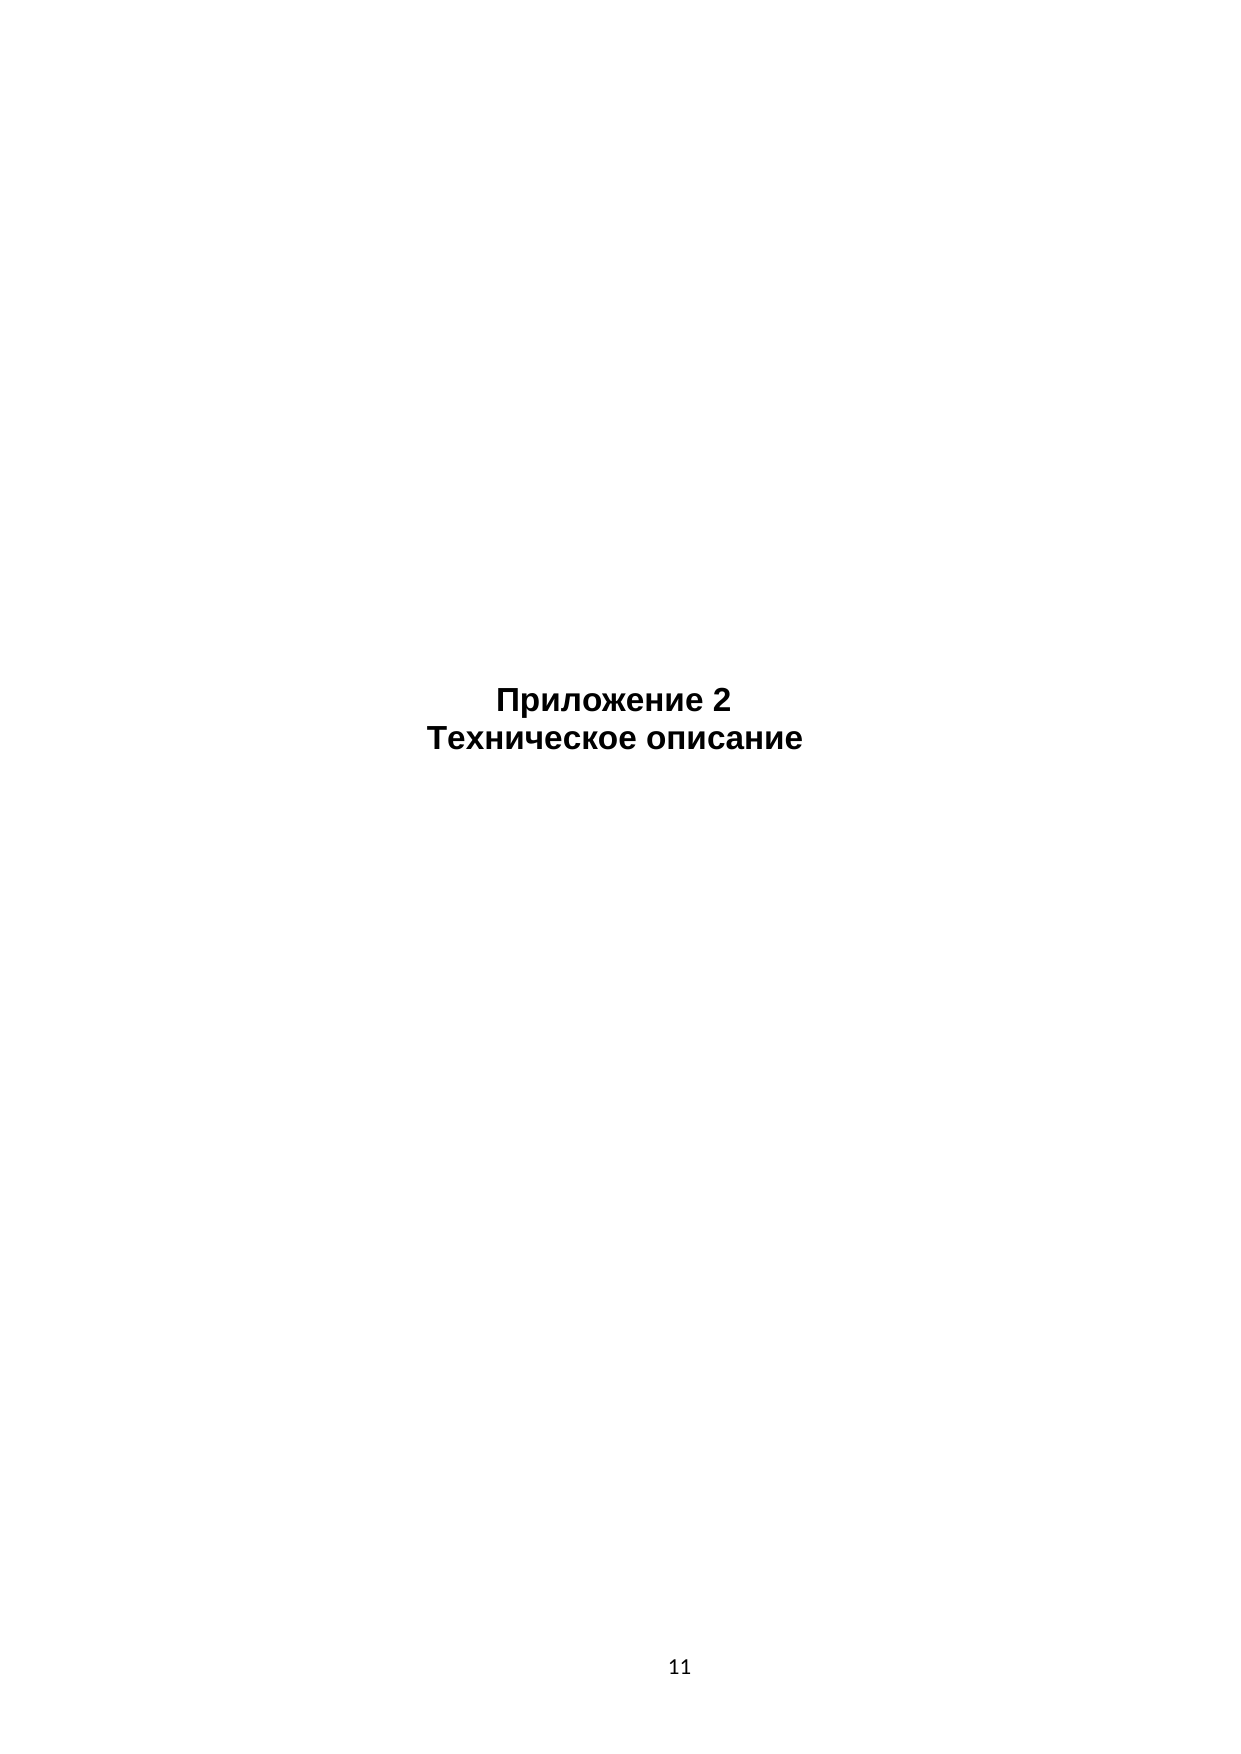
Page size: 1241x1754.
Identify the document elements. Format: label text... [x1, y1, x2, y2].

text Приложение 2 [477, 679, 1181, 718]
text Техническое описание [177, 718, 1181, 756]
